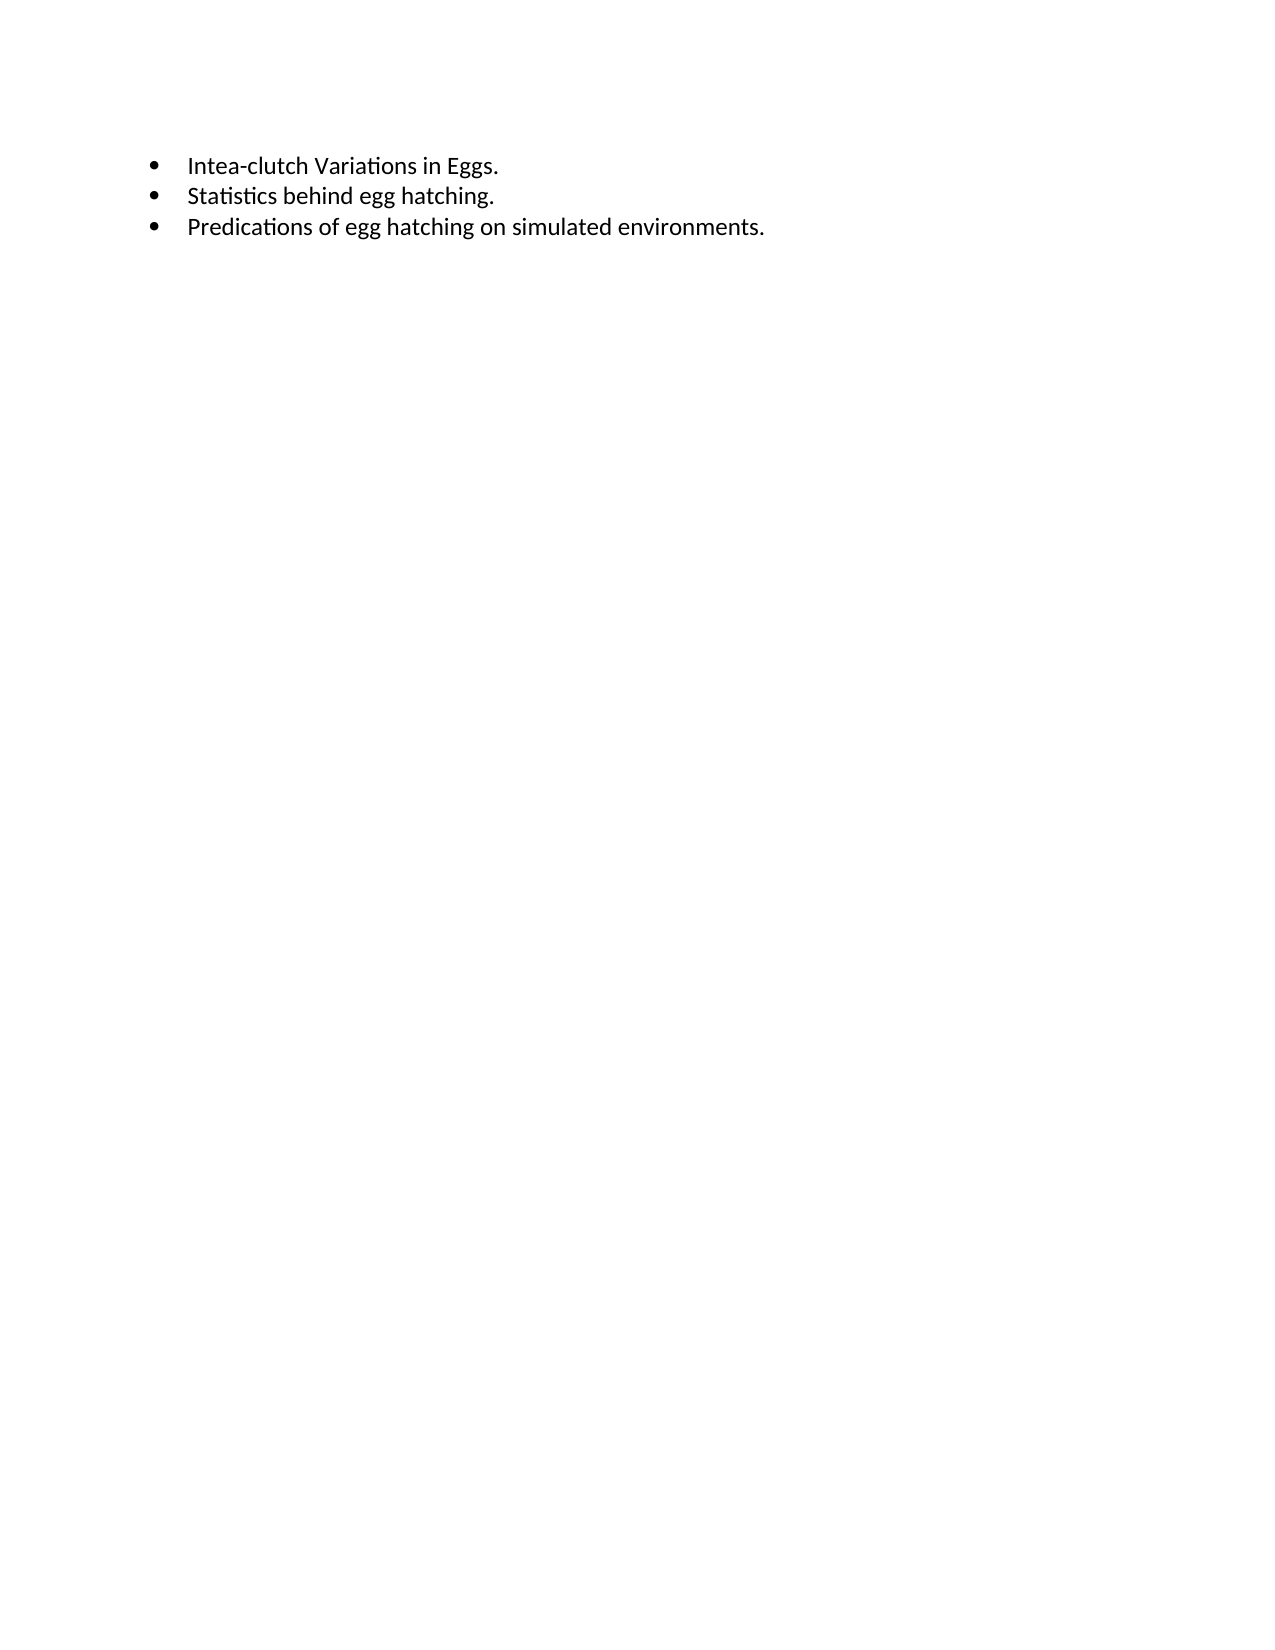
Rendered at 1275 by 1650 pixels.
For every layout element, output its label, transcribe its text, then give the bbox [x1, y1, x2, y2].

list Statistics behind egg hatching. [150, 181, 1125, 211]
list Predications of egg hatching on simulated environments. [150, 211, 1125, 242]
list Intea-clutch Variations in Eggs. [150, 150, 1125, 181]
